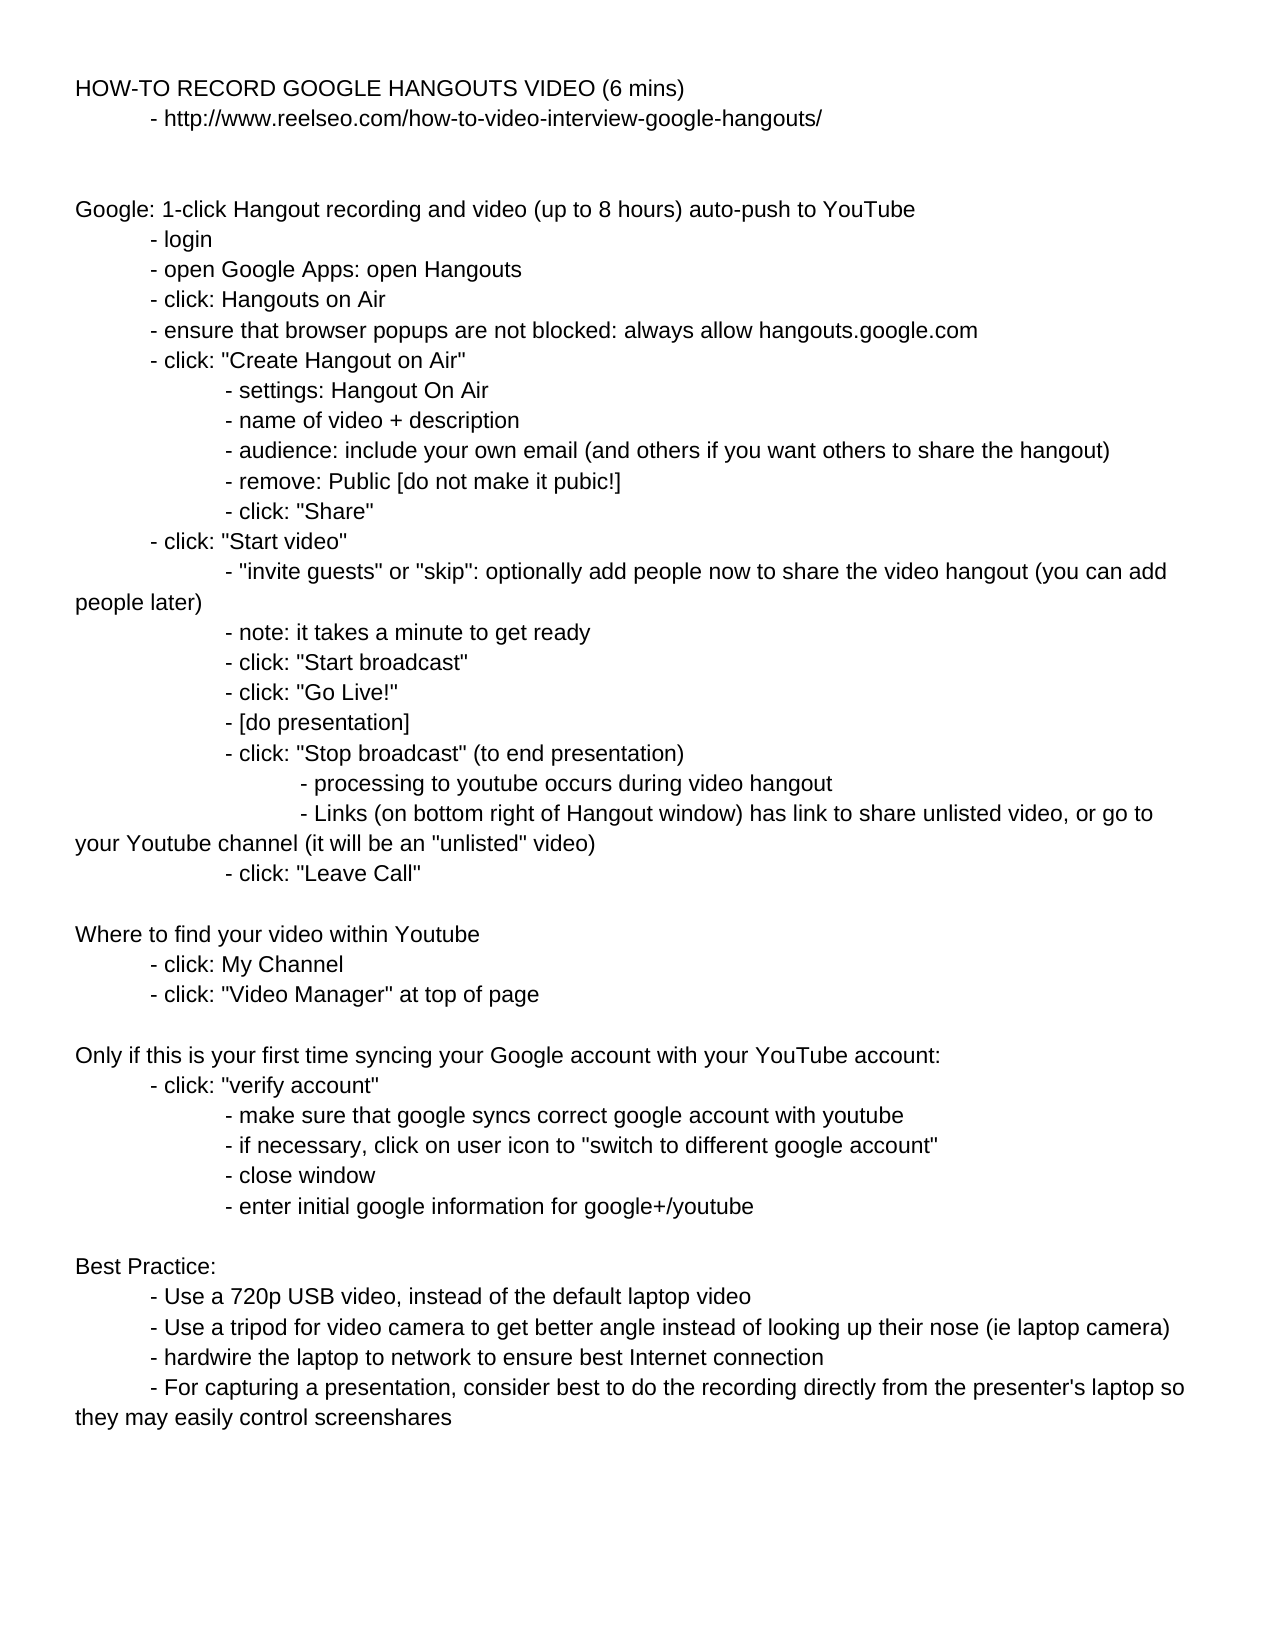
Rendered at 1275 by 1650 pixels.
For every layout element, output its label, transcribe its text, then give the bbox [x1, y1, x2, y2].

text - click: "Create Hangout on Air" [75, 347, 1200, 373]
text Google: 1-click Hangout recording and video (up to 8 hours) auto-push to YouTube [75, 196, 1200, 222]
text - click: "Video Manager" at top of page [75, 981, 1200, 1008]
text - ensure that browser popups are not blocked: always allow hangouts.google.com [75, 317, 1200, 343]
text - For capturing a presentation, consider best to do the recording directly from the presenter's laptop so they may easily control screenshares [75, 1374, 1200, 1431]
text - Links (on bottom right of Hangout window) has link to share unlisted video, or go to your Youtube channel (it will be an "unlisted" video) [75, 800, 1200, 857]
text - click: "Share" [75, 498, 1200, 524]
text - if necessary, click on user icon to "switch to different google account" [75, 1132, 1200, 1159]
text - click: "Start broadcast" [75, 649, 1200, 675]
text - remove: Public [do not make it pubic!] [75, 468, 1200, 494]
text - note: it takes a minute to get ready [75, 619, 1200, 645]
text - click: Hangouts on Air [75, 286, 1200, 313]
text Where to find your video within Youtube [75, 921, 1200, 947]
text - click: My Channel [75, 951, 1200, 977]
text - close window [75, 1162, 1200, 1189]
text - hardwire the laptop to network to ensure best Internet connection [75, 1344, 1200, 1370]
text - login [75, 226, 1200, 252]
text - click: "verify account" [75, 1072, 1200, 1098]
text - click: "Go Live!" [75, 679, 1200, 706]
text - [do presentation] [75, 709, 1200, 736]
text Only if this is your first time syncing your Google account with your YouTube account: [75, 1042, 1200, 1068]
text - http://www.reelseo.com/how-to-video-interview-google-hangouts/ [75, 105, 1200, 132]
text - enter initial google information for google+/youtube [75, 1193, 1200, 1219]
text - Use a 720p USB video, instead of the default laptop video [75, 1283, 1200, 1310]
text - click: "Stop broadcast" (to end presentation) [75, 739, 1200, 766]
text Best Practice: [75, 1253, 1200, 1279]
text - click: "Start video" [75, 528, 1200, 554]
text - open Google Apps: open Hangouts [75, 256, 1200, 283]
text - name of video + description [75, 407, 1200, 434]
text - processing to youtube occurs during video hangout [75, 770, 1200, 796]
text - "invite guests" or "skip": optionally add people now to share the video hangout (you can add people later) [75, 558, 1200, 615]
text - make sure that google syncs correct google account with youtube [75, 1102, 1200, 1128]
text HOW-TO RECORD GOOGLE HANGOUTS VIDEO (6 mins) [75, 75, 1200, 101]
text - settings: Hangout On Air [75, 377, 1200, 403]
text - audience: include your own email (and others if you want others to share the hangout) [75, 437, 1200, 464]
text - click: "Leave Call" [75, 860, 1200, 887]
text - Use a tripod for video camera to get better angle instead of looking up their nose (ie laptop camera) [75, 1313, 1200, 1340]
